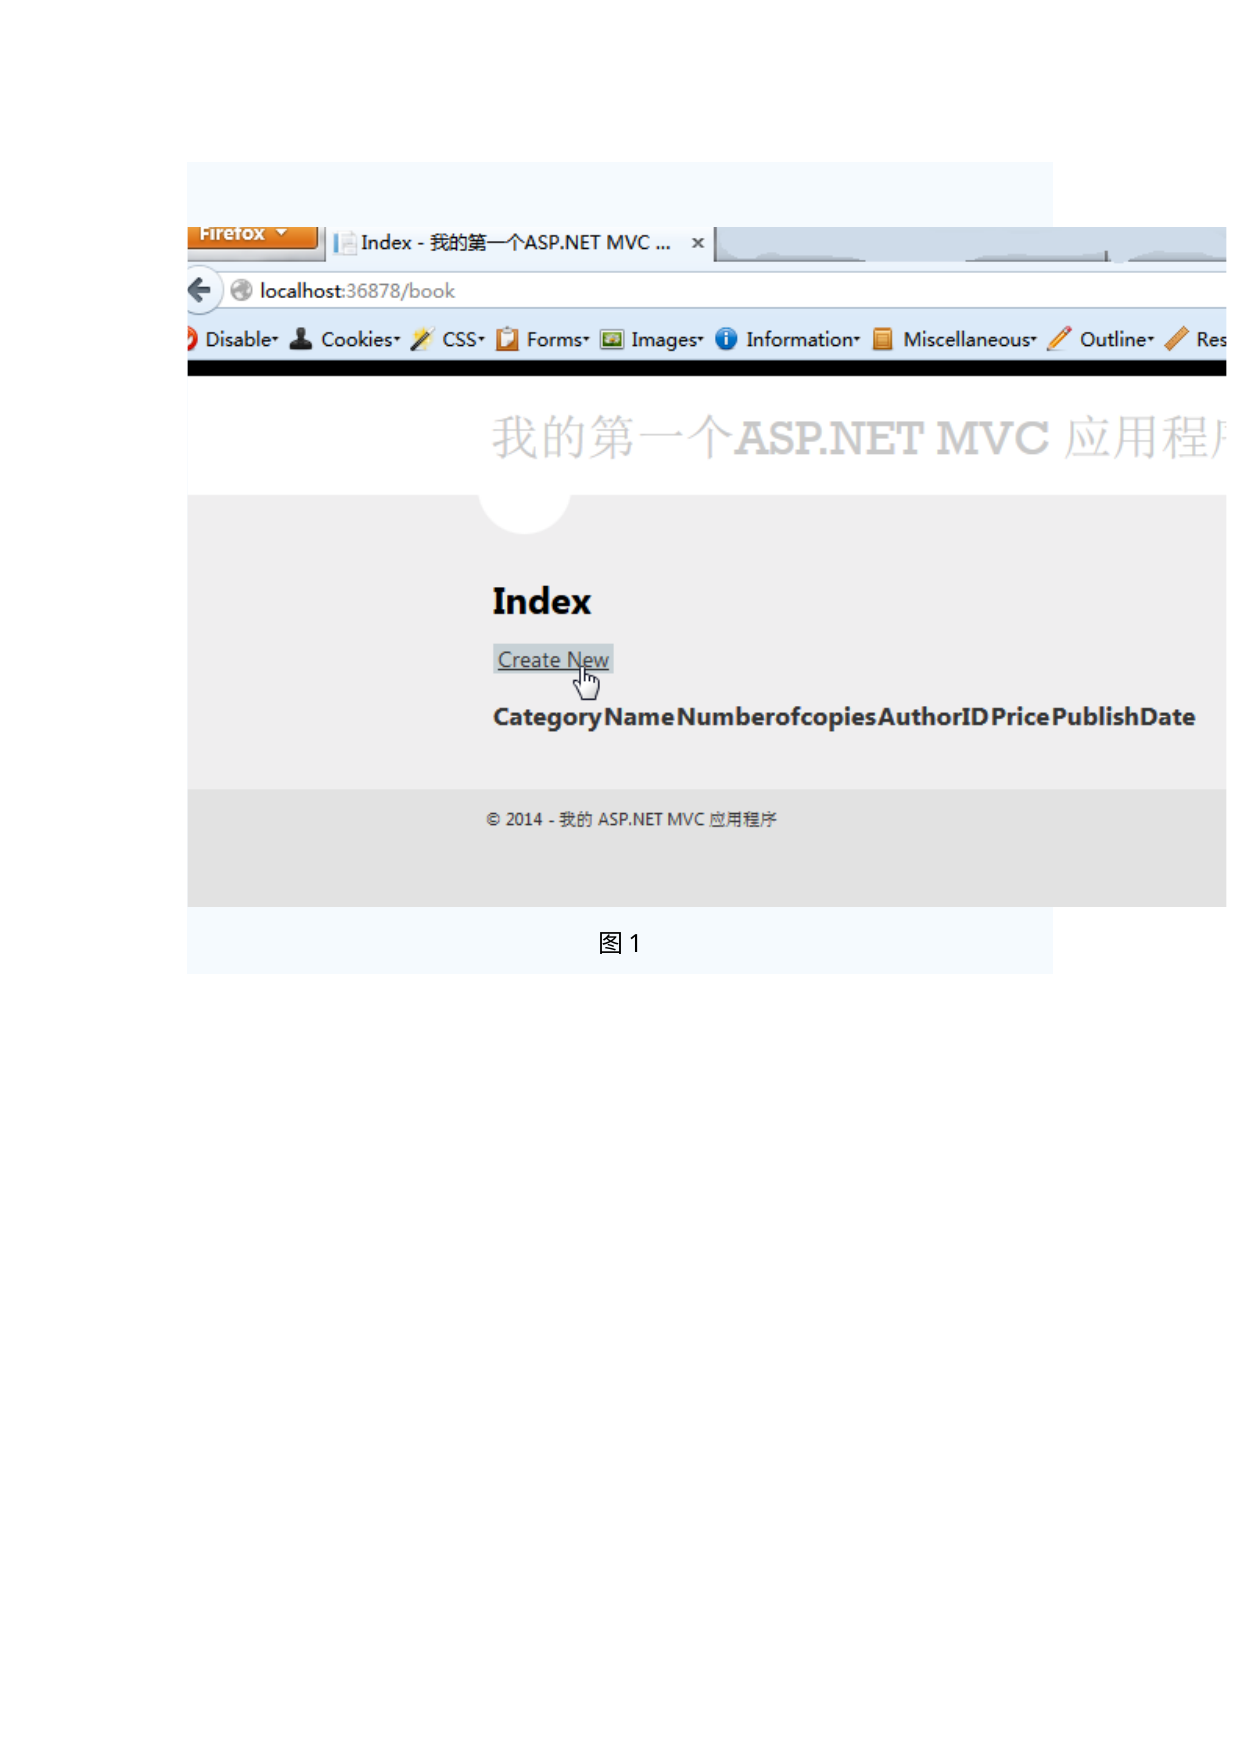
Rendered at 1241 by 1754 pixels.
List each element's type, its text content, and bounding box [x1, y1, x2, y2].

text 图1 [187, 909, 1053, 974]
picture [187, 227, 1227, 907]
